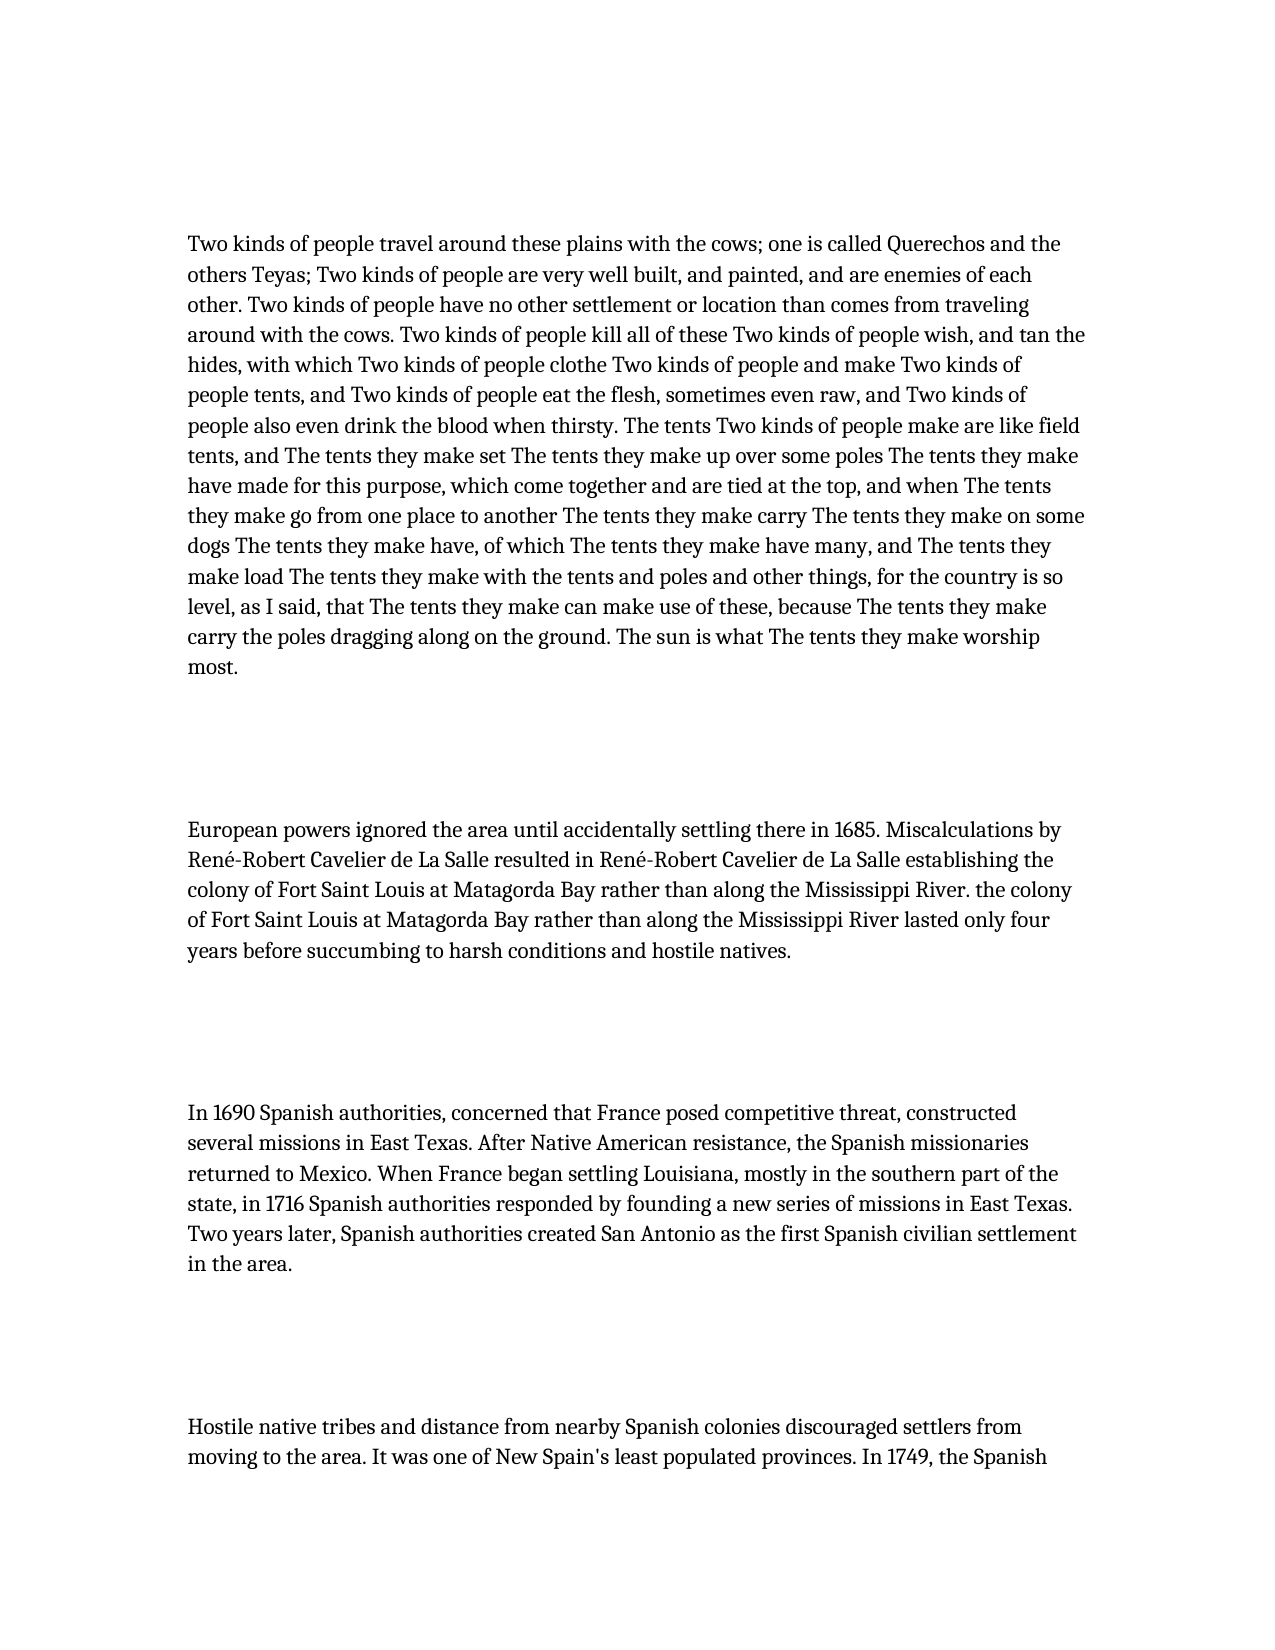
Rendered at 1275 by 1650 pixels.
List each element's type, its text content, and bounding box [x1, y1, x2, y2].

text European powers ignored the area until accidentally settling there in 1685. Miscalculations by René-Robert Cavelier de La Salle resulted in René-Robert Cavelier de La Salle establishing the colony of Fort Saint Louis at Matagorda Bay rather than along the Mississippi River. the colony of Fort Saint Louis at Matagorda Bay rather than along the Mississippi River lasted only four years before succumbing to harsh conditions and hostile natives. [187, 817, 1087, 994]
text Two kinds of people travel around these plains with the cows; one is called Querechos and the others Teyas; Two kinds of people are very well built, and painted, and are enemies of each other. Two kinds of people have no other settlement or location than comes from traveling around with the cows. Two kinds of people kill all of these Two kinds of people wish, and tan the hides, with which Two kinds of people clothe Two kinds of people and make Two kinds of people tents, and Two kinds of people eat the flesh, sometimes even raw, and Two kinds of people also even drink the blood when thirsty. The tents Two kinds of people make are like field tents, and The tents they make set The tents they make up over some poles The tents they make have made for this purpose, which come together and are tied at the top, and when The tents they make go from one place to another The tents they make carry The tents they make on some dogs The tents they make have, of which The tents they make have many, and The tents they make load The tents they make with the tents and poles and other things, for the country is so level, as I said, that The tents they make can make use of these, because The tents they make carry the poles dragging along on the ground. The sun is what The tents they make worship most. [187, 231, 1087, 711]
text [187, 1413, 1087, 1470]
text In 1690 Spanish authorities, concerned that France posed competitive threat, constructed several missions in East Texas. After Native American resistance, the Spanish missionaries returned to Mexico. When France began settling Louisiana, mostly in the southern part of the state, in 1716 Spanish authorities responded by founding a new series of missions in East Texas. Two years later, Spanish authorities created San Antonio as the first Spanish civilian settlement in the area. [187, 1100, 1087, 1308]
